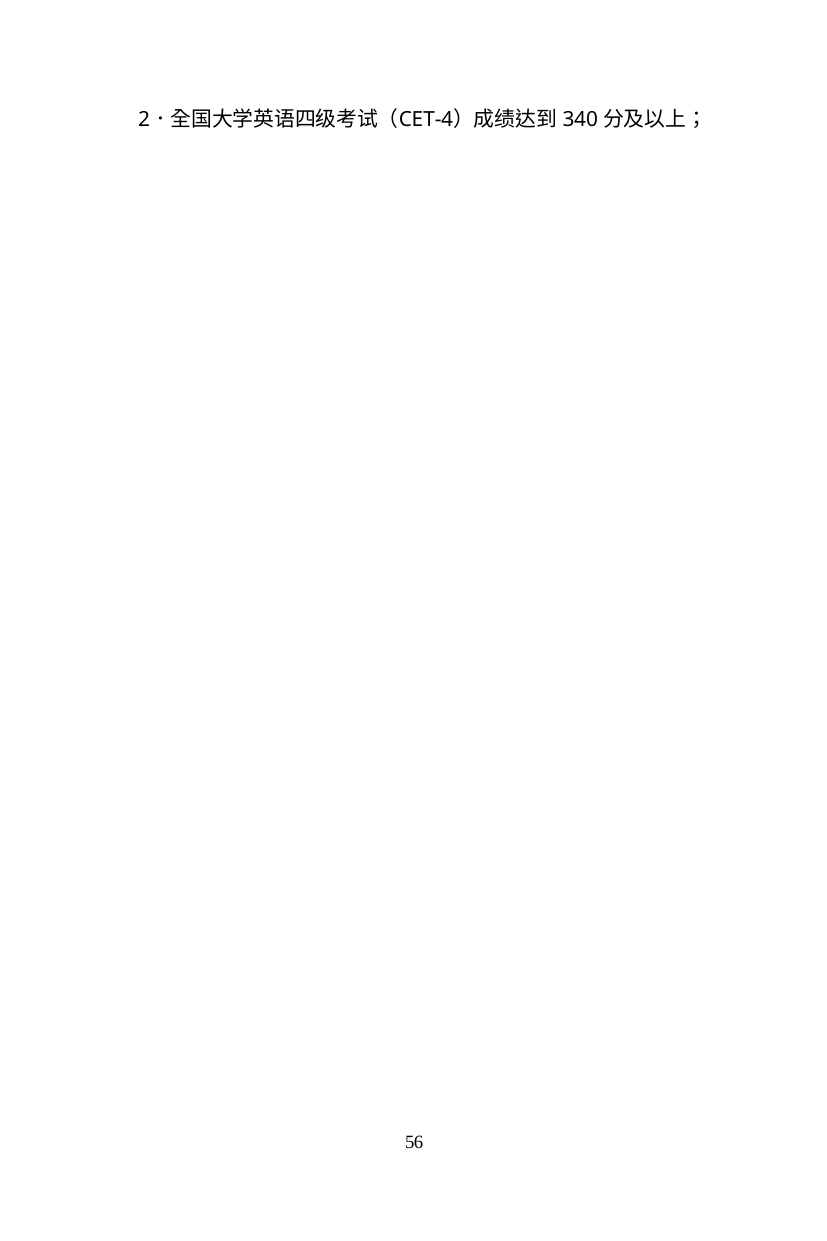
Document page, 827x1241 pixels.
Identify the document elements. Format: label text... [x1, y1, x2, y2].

text 2．全国大学英语四级考试（CET-4）成绩达到 340 分及以上； [138, 105, 754, 132]
